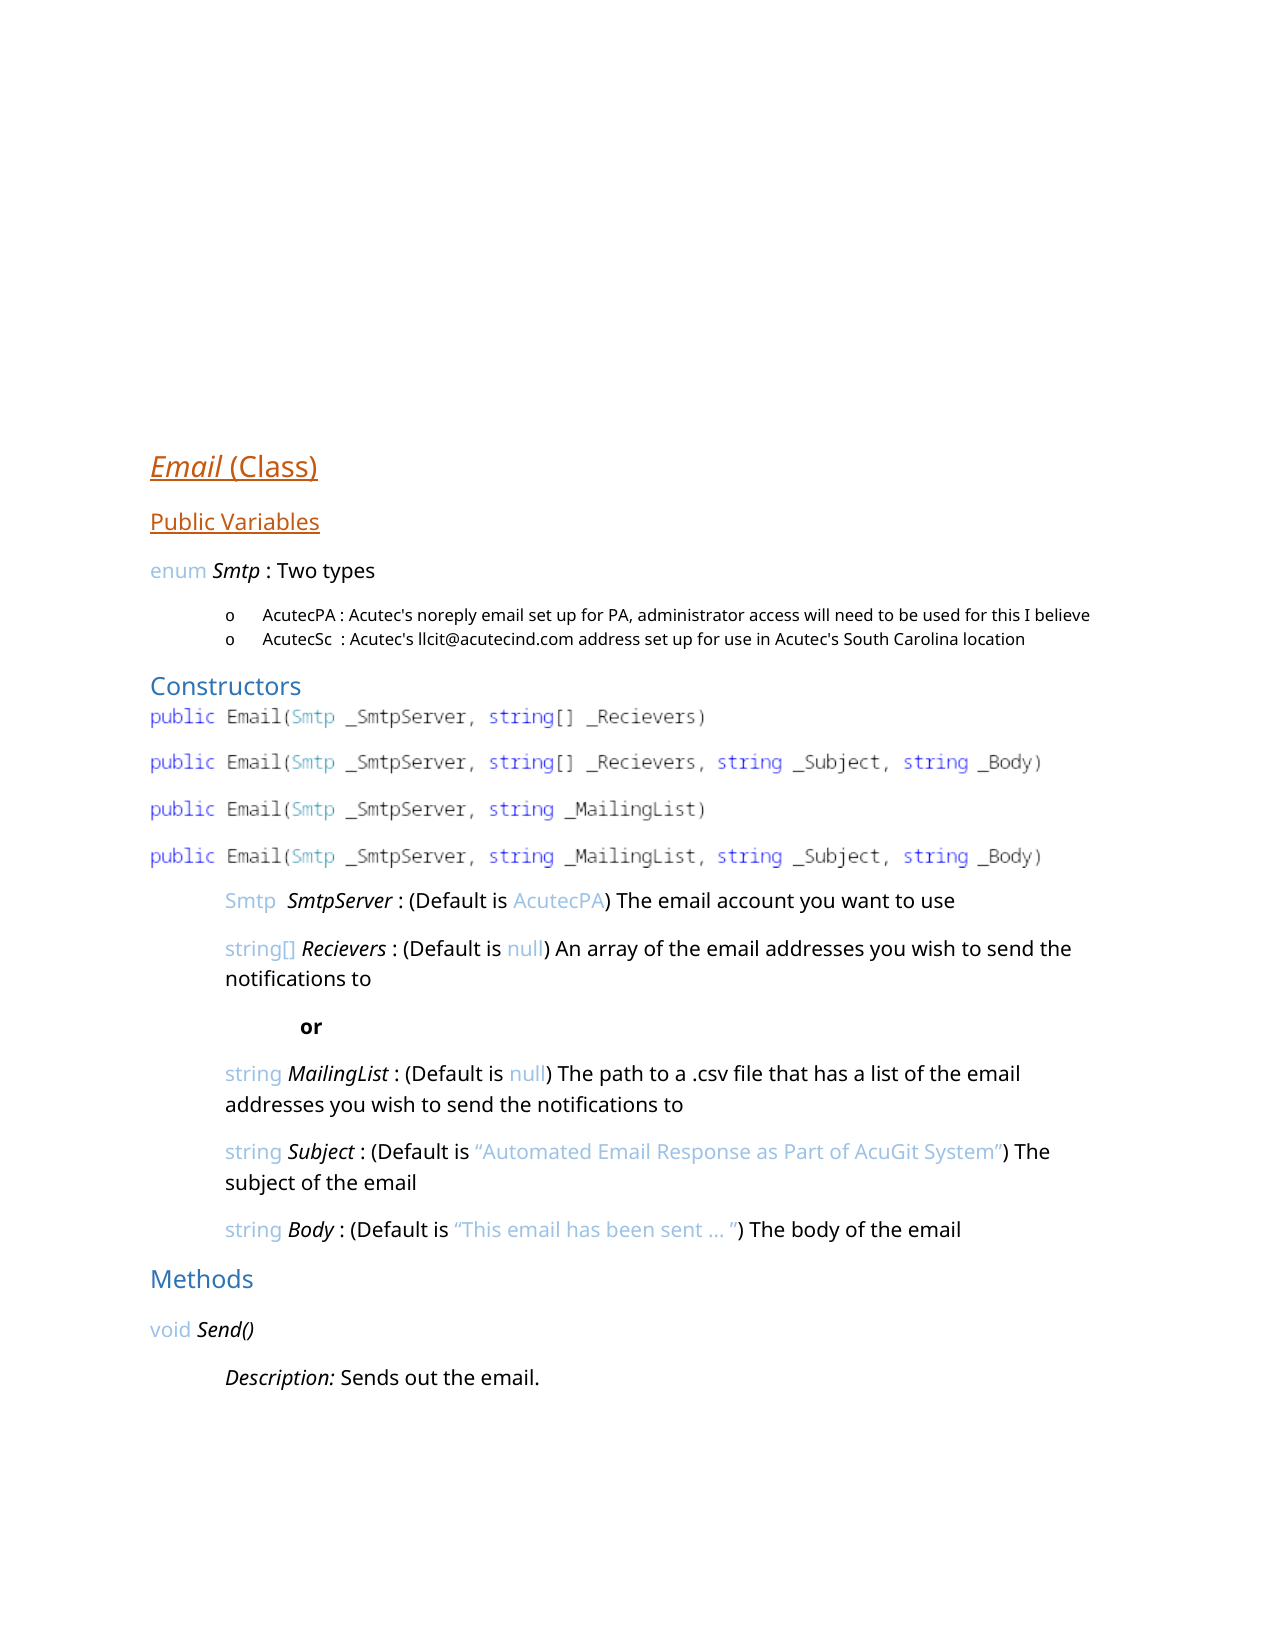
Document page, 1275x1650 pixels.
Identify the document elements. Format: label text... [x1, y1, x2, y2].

text string Body : (Default is “This email has been sent … ”) The body of the email [225, 1215, 1125, 1243]
text or [225, 1012, 1125, 1040]
list AcutecPA : Acutec's noreply email set up for PA, administrator access will need to be used for this I believe [225, 603, 1125, 626]
text Email (Class) [150, 446, 1125, 486]
text Smtp SmtpServer : (Default is AcutecPA) The email account you want to use [150, 887, 1125, 915]
text Methods [150, 1262, 1125, 1296]
text Constructors [150, 669, 1125, 868]
text Public Variables [150, 505, 1125, 537]
text Description: Sends out the email. [150, 1363, 1125, 1391]
text enum Smtp : Two types [150, 556, 1125, 584]
text string MailingList : (Default is null) The path to a .csv file that has a list of the email addresses you wish to send the notifications to [225, 1059, 1125, 1118]
list AcutecSc : Acutec's llcit@acutecind.com address set up for use in Acutec's South Carolina location [225, 628, 1125, 651]
text string[] Recievers : (Default is null) An array of the email addresses you wish to send the notifications to [225, 934, 1125, 993]
text void Send() [150, 1316, 1125, 1344]
text string Subject : (Default is “Automated Email Response as Part of AcuGit System”) The subject of the email [225, 1137, 1125, 1196]
